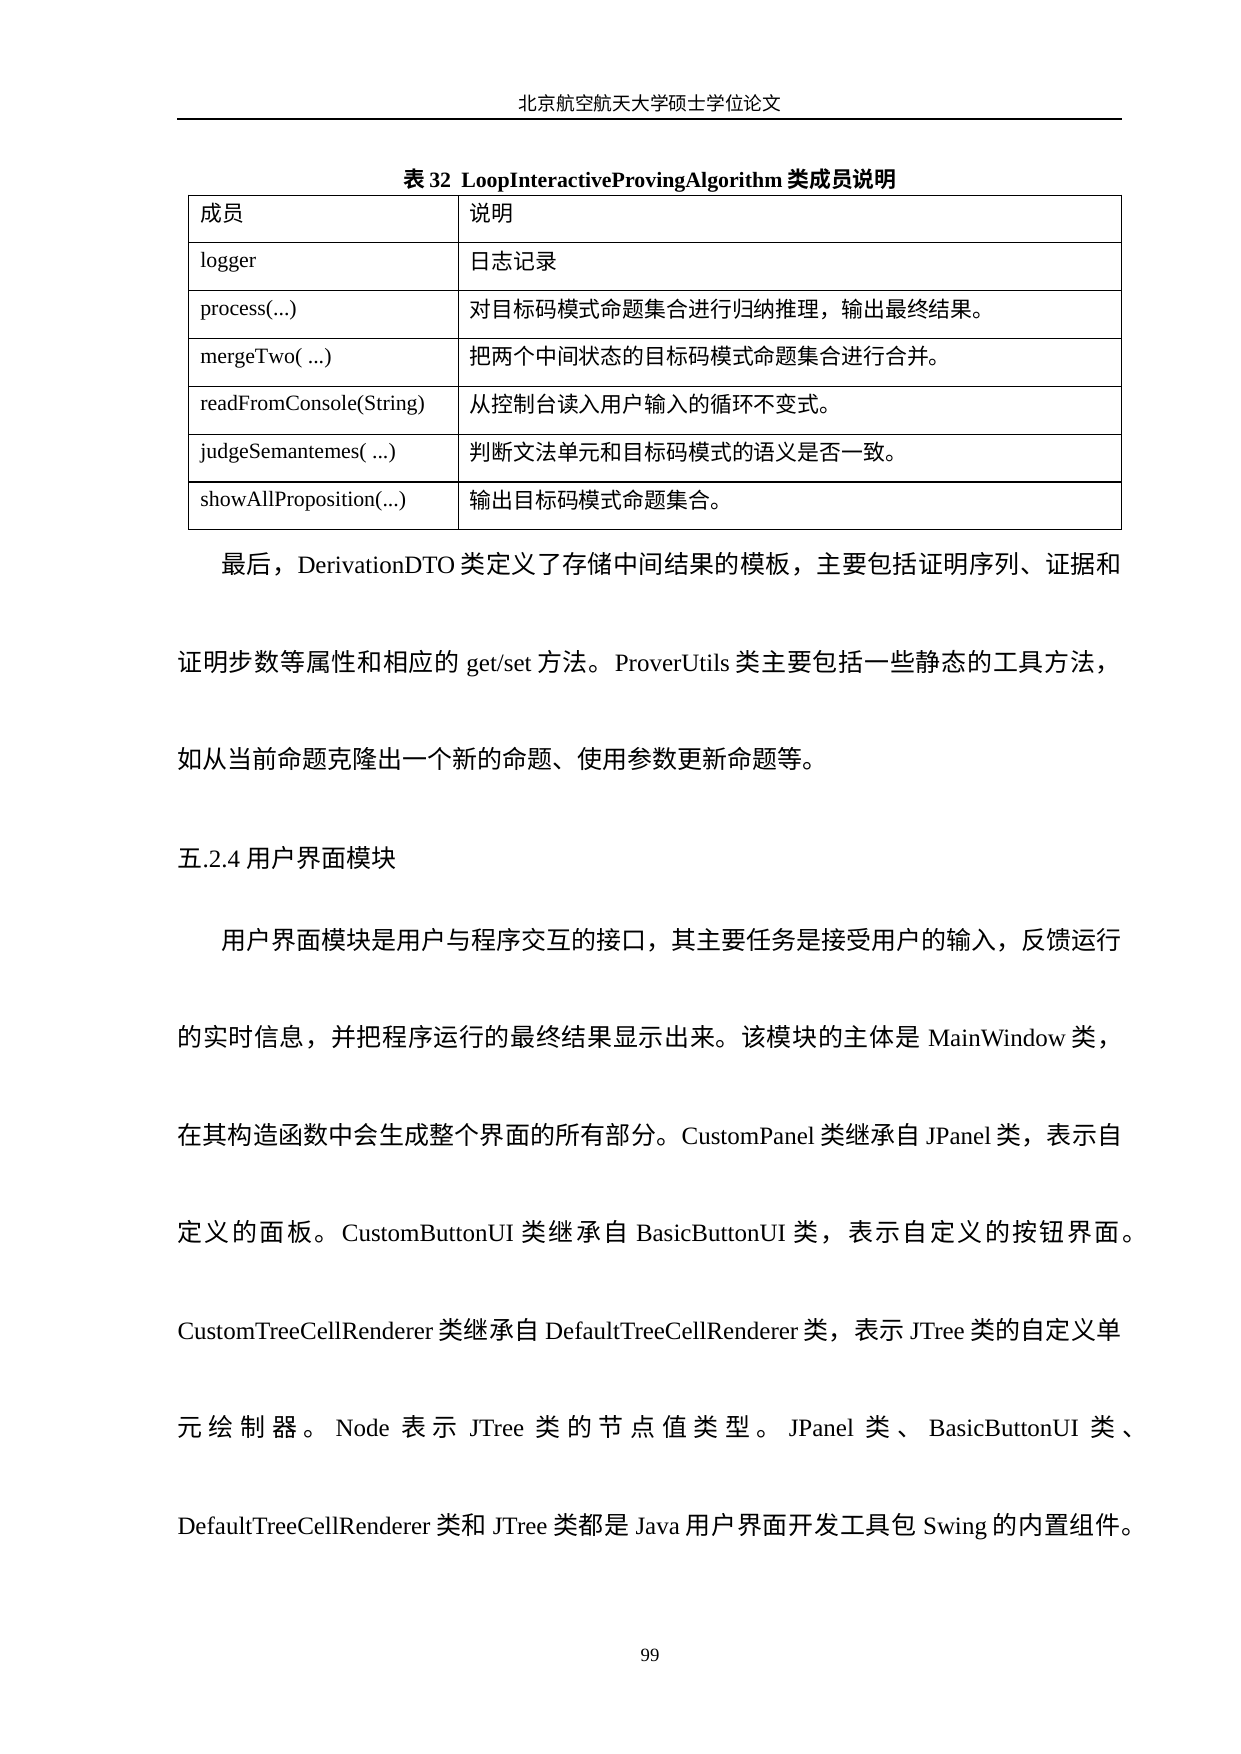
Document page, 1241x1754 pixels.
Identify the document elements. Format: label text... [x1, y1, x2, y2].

table_cell showAllProposition(...) [189, 483, 458, 529]
subtitle 用户界面模块 [177, 824, 1122, 889]
text 表32 LoopInteractiveProvingAlgorithm类成员说明 [177, 162, 1122, 194]
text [177, 906, 1122, 1556]
table_cell readFromConsole(String) [189, 387, 458, 433]
table_cell 把两个中间状态的目标码模式命题集合进行合并。 [459, 339, 1121, 386]
table_cell 输出目标码模式命题集合。 [459, 483, 1121, 529]
table_cell 对目标码模式命题集合进行归纳推理，输出最终结果。 [459, 291, 1121, 338]
table_cell 从控制台读入用户输入的循环不变式。 [459, 387, 1121, 433]
table_header 成员 [189, 196, 458, 242]
table_cell process(...) [189, 291, 458, 338]
table_cell mergeTwo( ...) [189, 339, 458, 386]
table_cell 判断文法单元和目标码模式的语义是否一致。 [459, 435, 1121, 481]
table_header 说明 [459, 196, 1121, 242]
table_cell logger [189, 243, 458, 290]
text 最后，DerivationDTO类定义了存储中间结果的模板，主要包括证明序列、证据和证明步数等属性和相应的get/set方法。ProverUtils类主要包括一些静态的工具方法，如从当前命题克隆出一个新的命题、使用参数更新命题等。 [177, 530, 1122, 790]
table_cell 日志记录 [459, 243, 1121, 290]
table_cell judgeSemantemes( ...) [189, 435, 458, 481]
